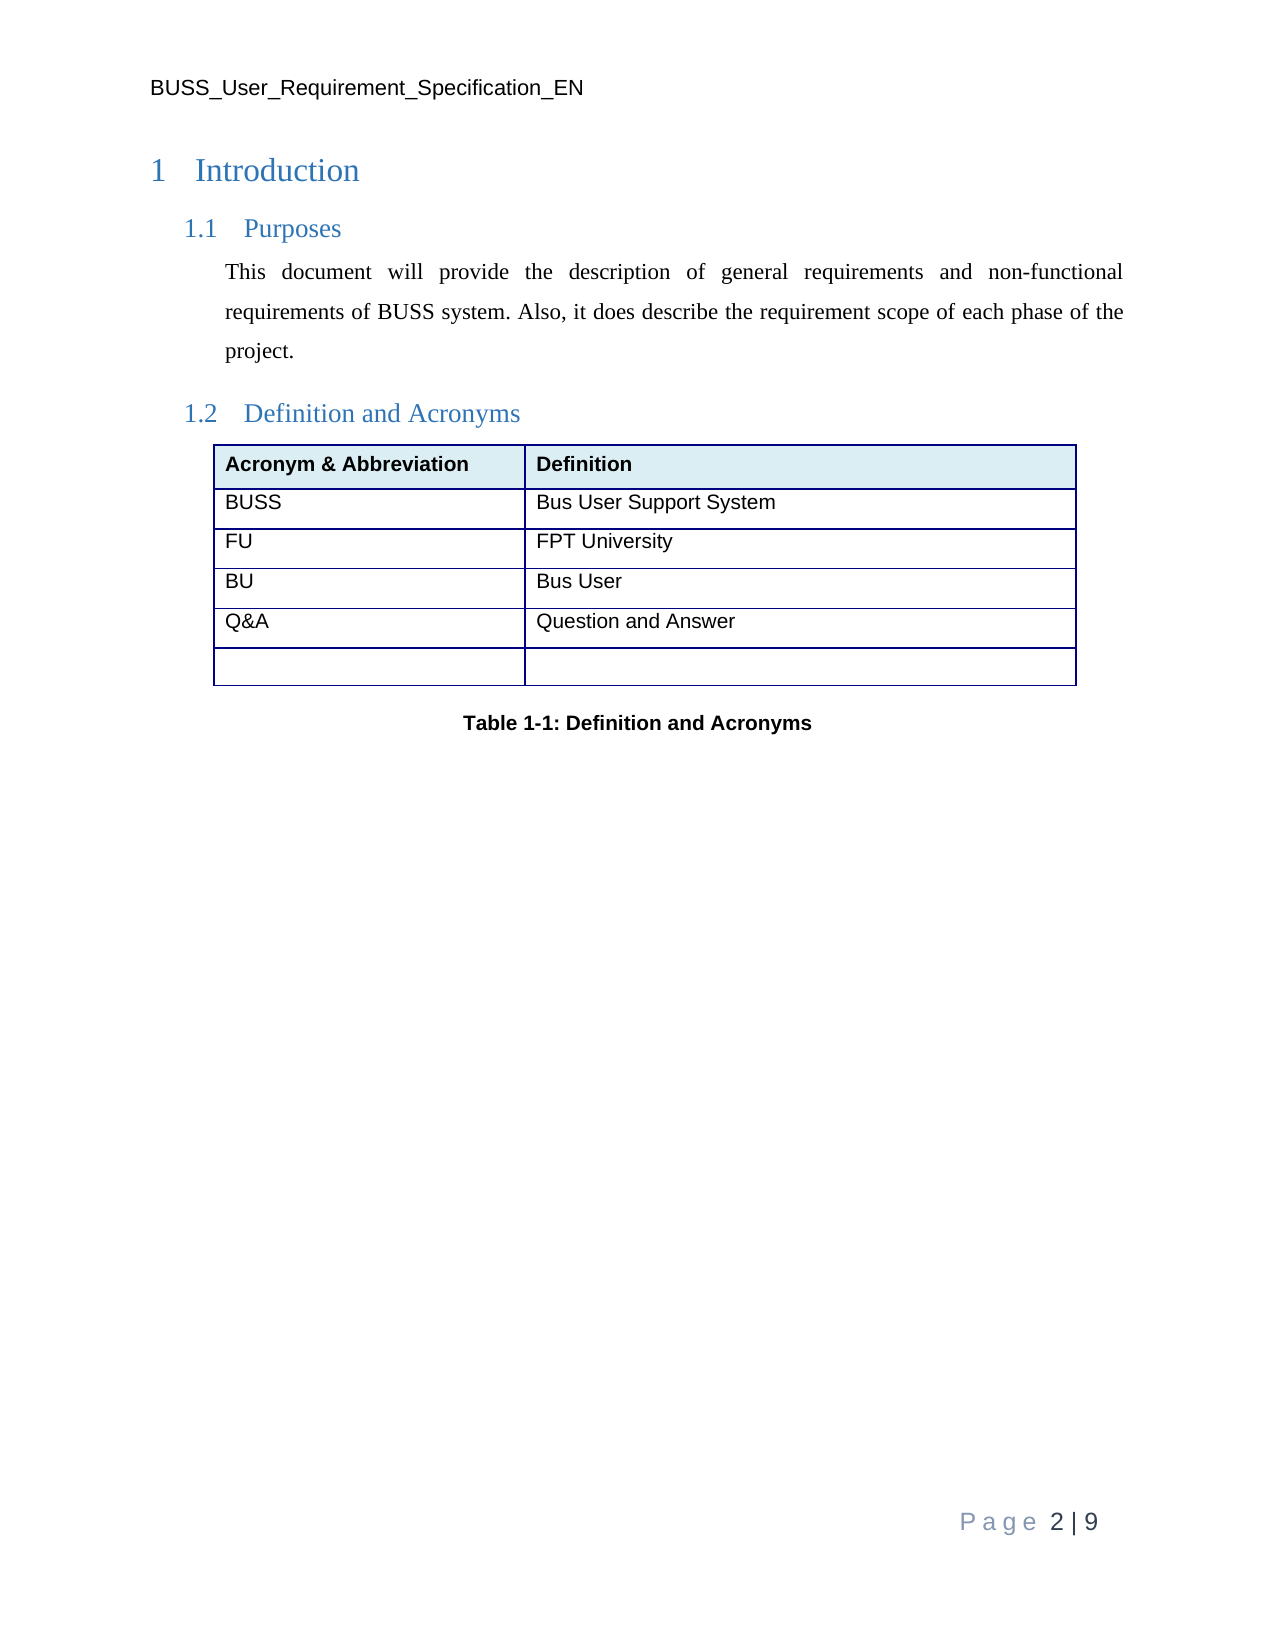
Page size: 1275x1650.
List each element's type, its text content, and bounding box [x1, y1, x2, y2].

subtitle Introduction [150, 150, 1125, 188]
subtitle Purposes [184, 212, 1125, 243]
table_cell Bus User Support System [526, 490, 1075, 528]
table_cell BU [215, 569, 524, 607]
text Table 1-1: Definition and Acronyms [150, 711, 1125, 735]
table_cell [526, 649, 1075, 685]
table_cell Question and Answer [526, 609, 1075, 647]
table_cell FPT University [526, 530, 1075, 568]
table_cell BUSS [215, 490, 524, 528]
subtitle Definition and Acronyms [184, 398, 1125, 429]
table_cell FU [215, 530, 524, 568]
table_header Acronym & Abbreviation [215, 446, 524, 488]
table_cell Q&A [215, 609, 524, 647]
table_cell [215, 649, 524, 685]
table_header Definition [526, 446, 1075, 488]
text This document will provide the description of general requirements and non-functional requirements of BUSS system. Also, it does describe the requirement scope of each phase of the project. [225, 258, 1125, 364]
table_cell Bus User [526, 569, 1075, 607]
